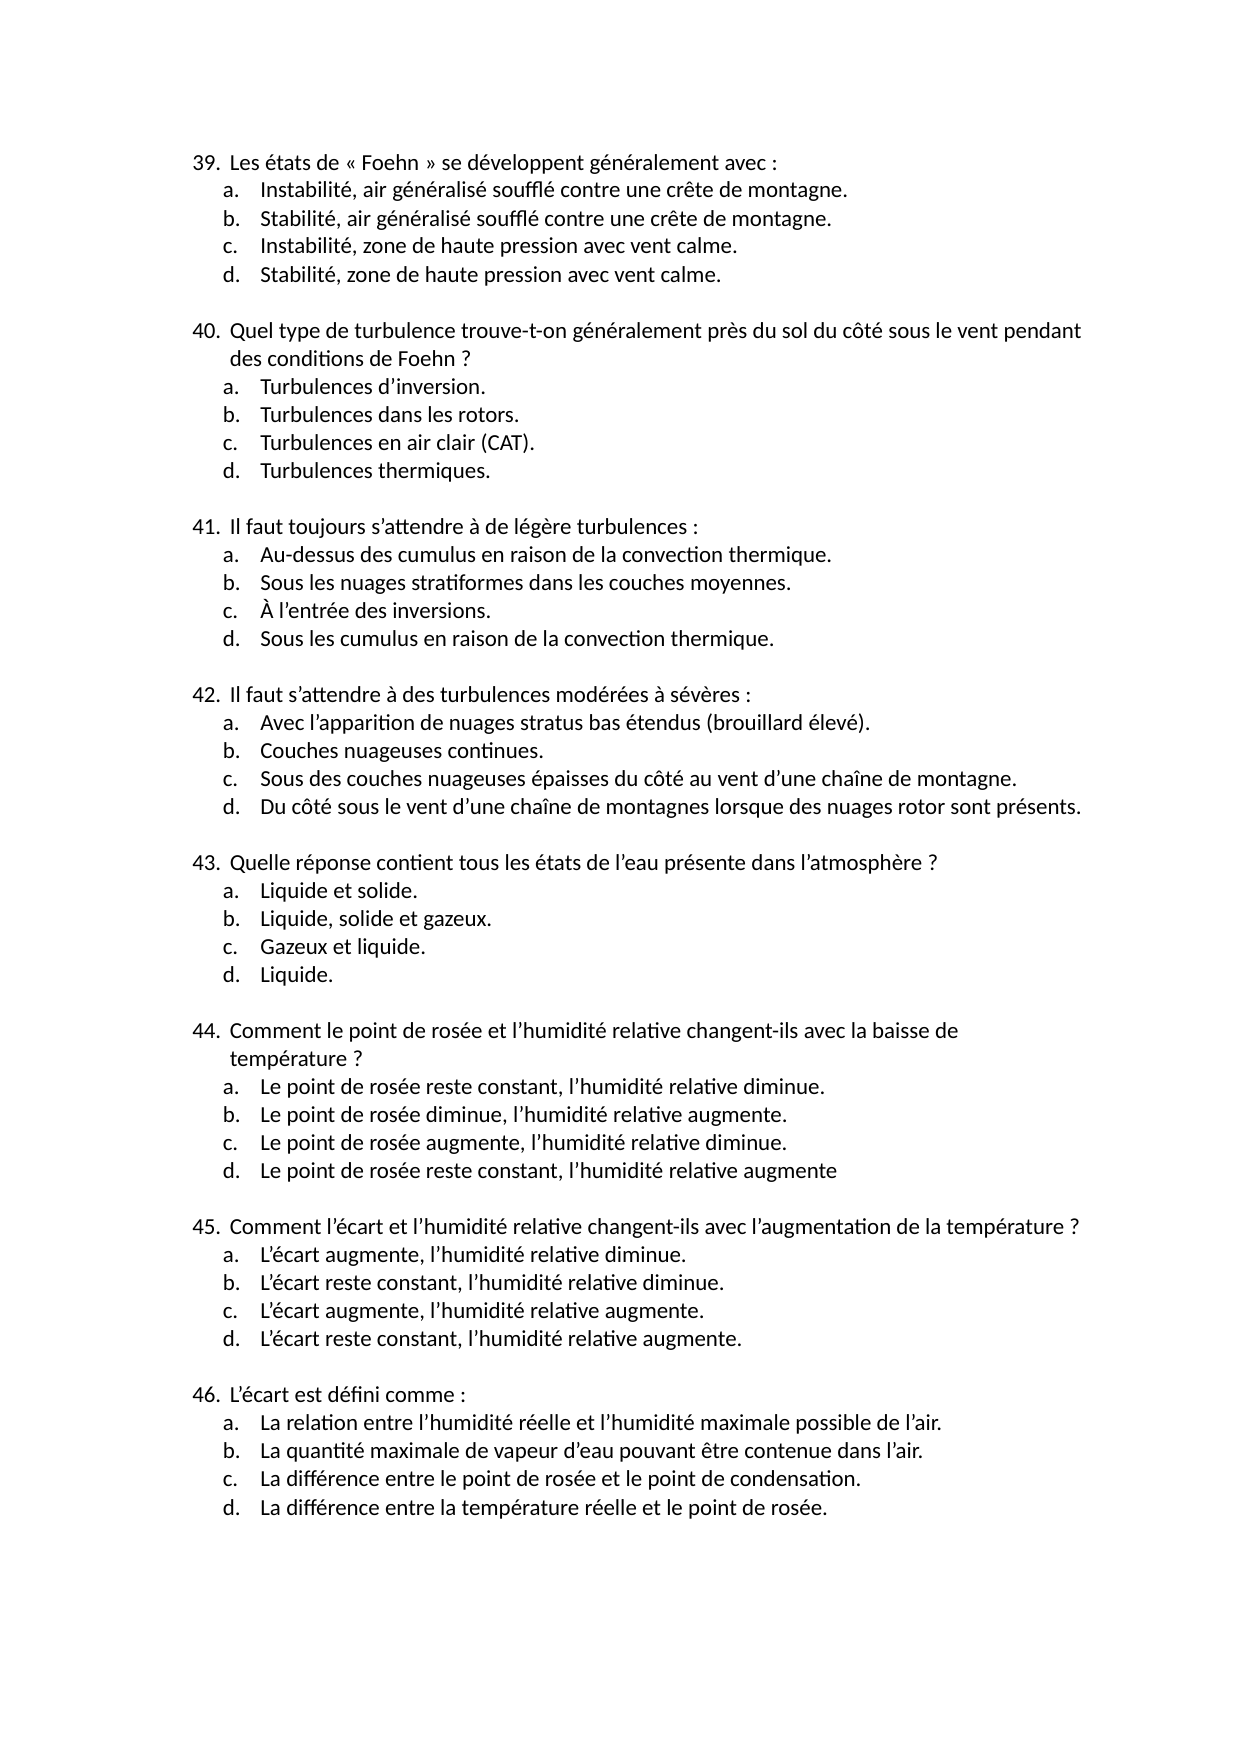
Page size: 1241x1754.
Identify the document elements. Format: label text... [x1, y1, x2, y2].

list Du côté sous le vent d’une chaîne de montagnes lorsque des nuages rotor sont présents. [223, 792, 1093, 820]
list Il faut toujours s’attendre à de légère turbulences : [192, 512, 1093, 540]
list Il faut s’attendre à des turbulences modérées à sévères : [192, 680, 1093, 708]
list Au-dessus des cumulus en raison de la convection thermique. [223, 540, 1093, 568]
list Comment l’écart et l’humidité relative changent-ils avec l’augmentation de la température ? [192, 1212, 1093, 1240]
list Liquide, solide et gazeux. [223, 904, 1093, 932]
list Sous les cumulus en raison de la convection thermique. [223, 624, 1093, 652]
list La différence entre le point de rosée et le point de condensation. [223, 1464, 1093, 1493]
list Liquide et solide. [223, 876, 1093, 904]
list L’écart reste constant, l’humidité relative augmente. [223, 1324, 1093, 1352]
list Le point de rosée reste constant, l’humidité relative diminue. [223, 1072, 1093, 1100]
list L’écart augmente, l’humidité relative augmente. [223, 1296, 1093, 1324]
list L’écart augmente, l’humidité relative diminue. [223, 1240, 1093, 1268]
list Turbulences thermiques. [223, 456, 1093, 484]
list Turbulences en air clair (CAT). [223, 428, 1093, 456]
list La quantité maximale de vapeur d’eau pouvant être contenue dans l’air. [223, 1437, 1093, 1464]
list Le point de rosée augmente, l’humidité relative diminue. [223, 1128, 1093, 1156]
list Les états de « Foehn » se développent généralement avec : [192, 148, 1093, 176]
list Le point de rosée reste constant, l’humidité relative augmente [223, 1156, 1093, 1184]
list Instabilité, zone de haute pression avec vent calme. [223, 232, 1093, 260]
list À l’entrée des inversions. [223, 596, 1093, 624]
list Quel type de turbulence trouve-t-on généralement près du sol du côté sous le vent pendant des conditions de Foehn ? [192, 316, 1093, 372]
list Couches nuageuses continues. [223, 736, 1093, 764]
list Le point de rosée diminue, l’humidité relative augmente. [223, 1100, 1093, 1128]
list L’écart reste constant, l’humidité relative diminue. [223, 1268, 1093, 1296]
list Comment le point de rosée et l’humidité relative changent-ils avec la baisse de température ? [192, 1016, 1093, 1072]
list Sous les nuages stratiformes dans les couches moyennes. [223, 568, 1093, 596]
list L’écart est défini comme : [192, 1381, 1093, 1408]
list La différence entre la température réelle et le point de rosée. [223, 1493, 1093, 1521]
list Instabilité, air généralisé soufflé contre une crête de montagne. [223, 176, 1093, 204]
list Gazeux et liquide. [223, 932, 1093, 960]
list Turbulences d’inversion. [223, 372, 1093, 400]
list Liquide. [223, 960, 1093, 988]
list Stabilité, air généralisé soufflé contre une crête de montagne. [223, 204, 1093, 232]
list Stabilité, zone de haute pression avec vent calme. [223, 260, 1093, 288]
list La relation entre l’humidité réelle et l’humidité maximale possible de l’air. [223, 1408, 1093, 1437]
list Turbulences dans les rotors. [223, 400, 1093, 428]
list Quelle réponse contient tous les états de l’eau présente dans l’atmosphère ? [192, 848, 1093, 876]
list Sous des couches nuageuses épaisses du côté au vent d’une chaîne de montagne. [223, 764, 1093, 792]
list Avec l’apparition de nuages stratus bas étendus (brouillard élevé). [223, 708, 1093, 736]
